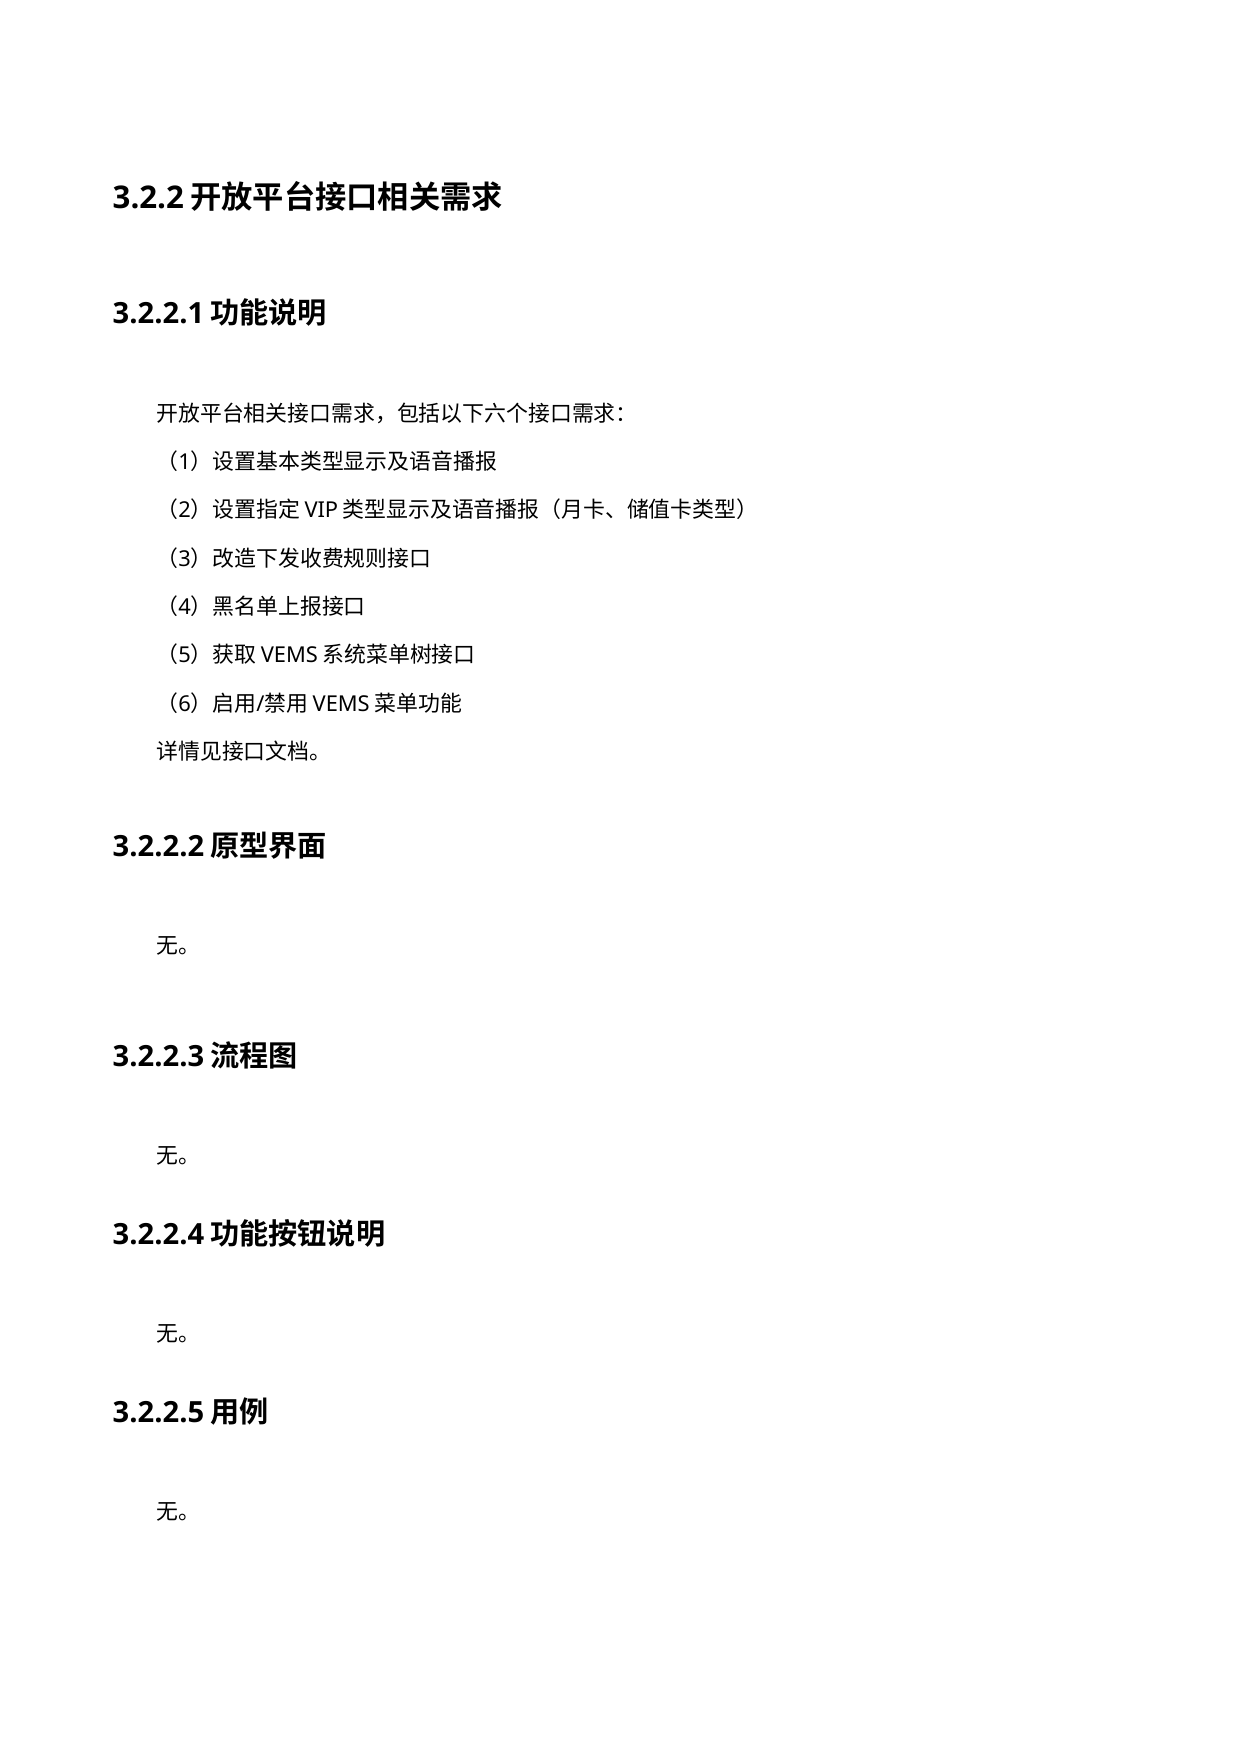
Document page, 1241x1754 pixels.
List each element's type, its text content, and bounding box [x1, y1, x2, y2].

list （4）黑名单上报接口 [112, 588, 1128, 621]
list 无。 [112, 1316, 1128, 1348]
subtitle 3.2.2.4功能按钮说明 [112, 1199, 1128, 1264]
list 开放平台相关接口需求，包括以下六个接口需求： [112, 395, 1128, 428]
list （3）改造下发收费规则接口 [112, 540, 1128, 573]
subtitle 3.2.2开放平台接口相关需求 [112, 162, 1128, 227]
list 无。 [112, 1138, 1128, 1170]
list （2）设置指定VIP类型显示及语音播报（月卡、储值卡类型） [112, 492, 1128, 524]
list 详情见接口文档。 [112, 733, 1128, 766]
subtitle 3.2.2.2原型界面 [112, 811, 1128, 876]
list 无。 [112, 1494, 1128, 1526]
list （1）设置基本类型显示及语音播报 [112, 443, 1128, 476]
subtitle 3.2.2.1功能说明 [112, 279, 1128, 344]
list 无。 [112, 927, 1128, 960]
subtitle 3.2.2.3流程图 [112, 1022, 1128, 1087]
list （5）获取VEMS系统菜单树接口 [112, 637, 1128, 669]
list （6）启用/禁用VEMS菜单功能 [112, 685, 1128, 718]
subtitle 3.2.2.5用例 [112, 1378, 1128, 1443]
